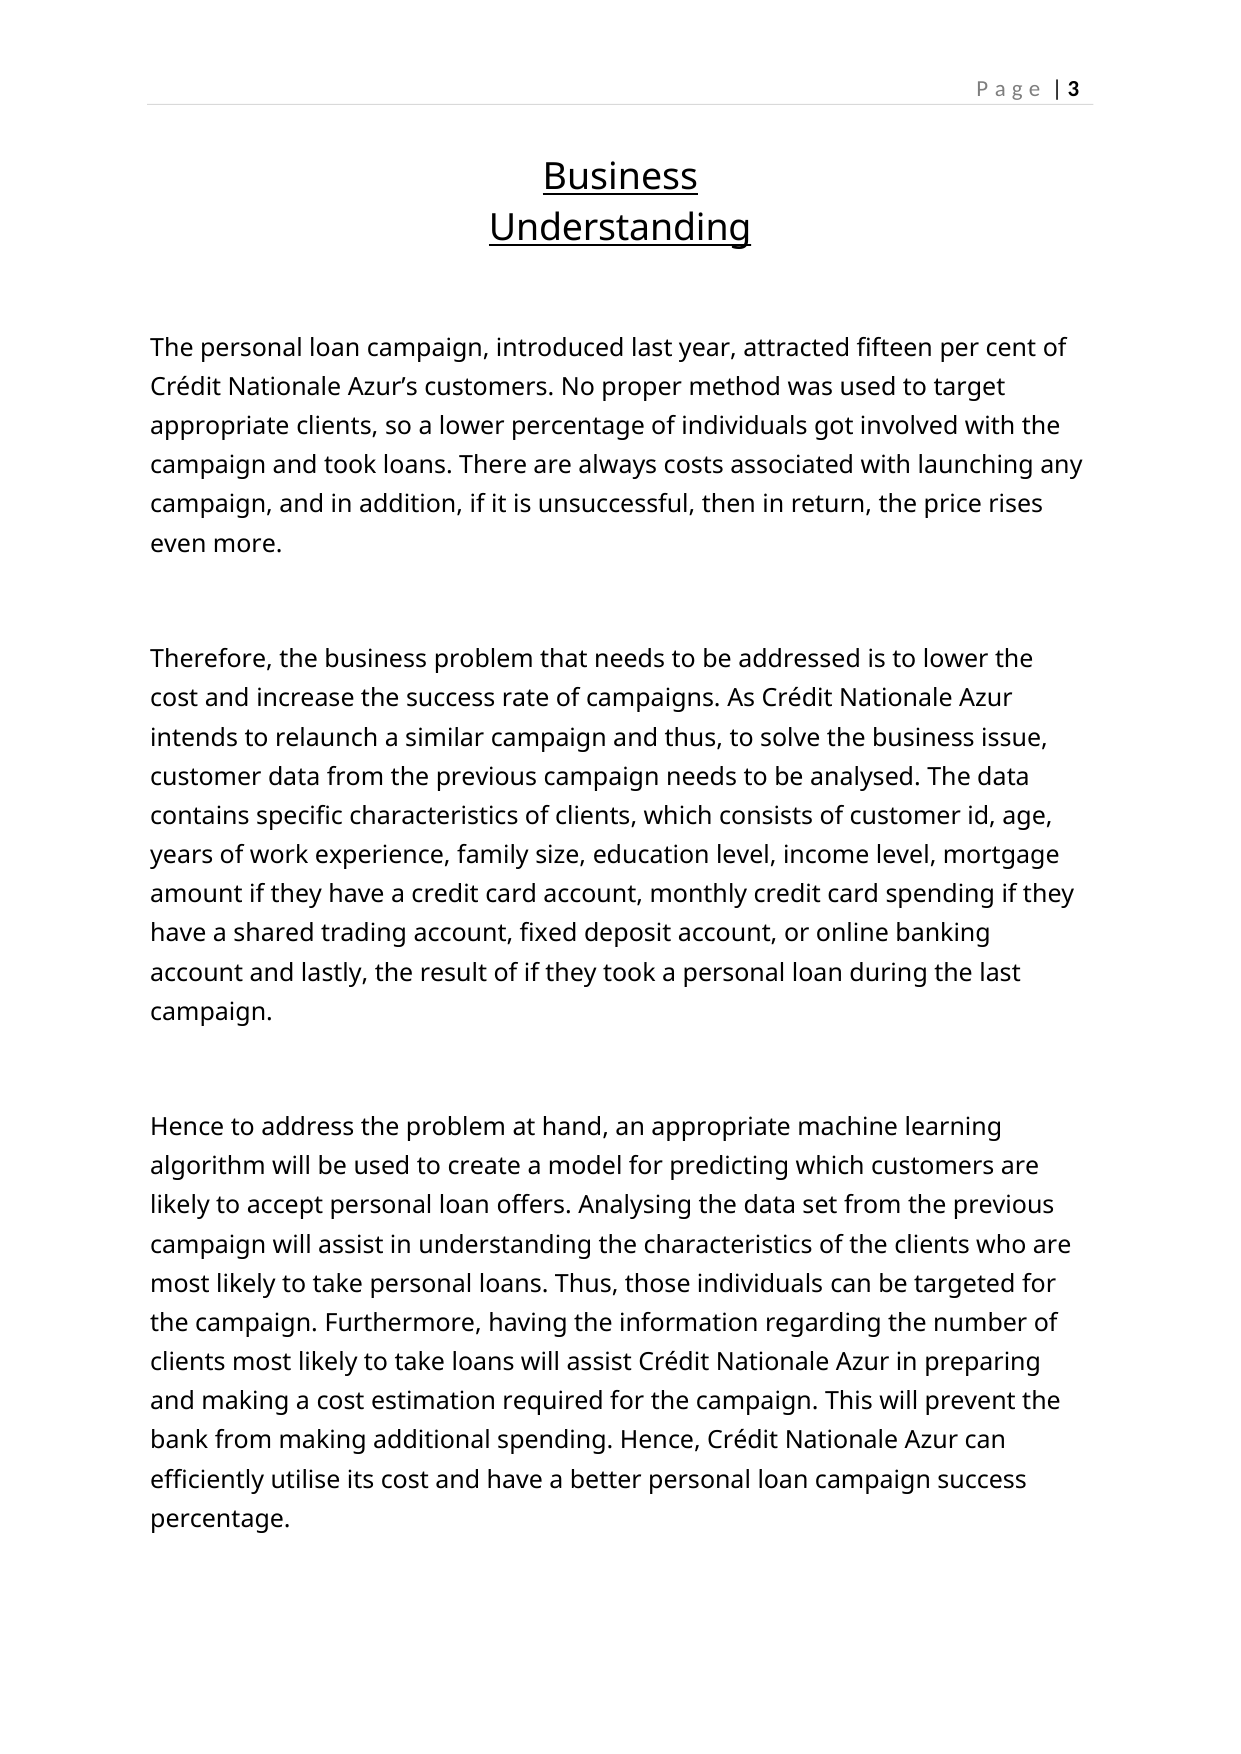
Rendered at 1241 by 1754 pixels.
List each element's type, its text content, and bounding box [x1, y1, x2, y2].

subtitle Business Understanding [439, 149, 801, 252]
text Therefore, the business problem that needs to be addressed is to lower the cost and increase the success rate of campaigns. As Crédit Nationale Azur intends to relaunch a similar campaign and thus, to solve the business issue, customer data from the previous campaign needs to be analysed. The data contains specific characteristics of clients, which consists of customer id, age, years of work experience, family size, education level, income level, mortgage amount if they have a credit card account, monthly credit card spending if they have a shared trading account, fixed deposit account, or online banking account and lastly, the result of if they took a personal loan during the last campaign. [150, 641, 1087, 1027]
text The personal loan campaign, introduced last year, attracted fifteen per cent of Crédit Nationale Azur’s customers. No proper method was used to target appropriate clients, so a lower percentage of individuals got involved with the campaign and took loans. There are always costs associated with launching any campaign, and in addition, if it is unsuccessful, then in return, the price rises even more. [150, 329, 1087, 559]
text Hence to address the problem at hand, an appropriate machine learning algorithm will be used to create a model for predicting which customers are likely to accept personal loan offers. Analysing the data set from the previous campaign will assist in understanding the characteristics of the clients who are most likely to take personal loans. Thus, those individuals can be targeted for the campaign. Furthermore, having the information regarding the number of clients most likely to take loans will assist Crédit Nationale Azur in preparing and making a cost estimation required for the campaign. This will prevent the bank from making additional spending. Hence, Crédit Nationale Azur can efficiently utilise its cost and have a better personal loan campaign success percentage. [150, 1109, 1087, 1534]
